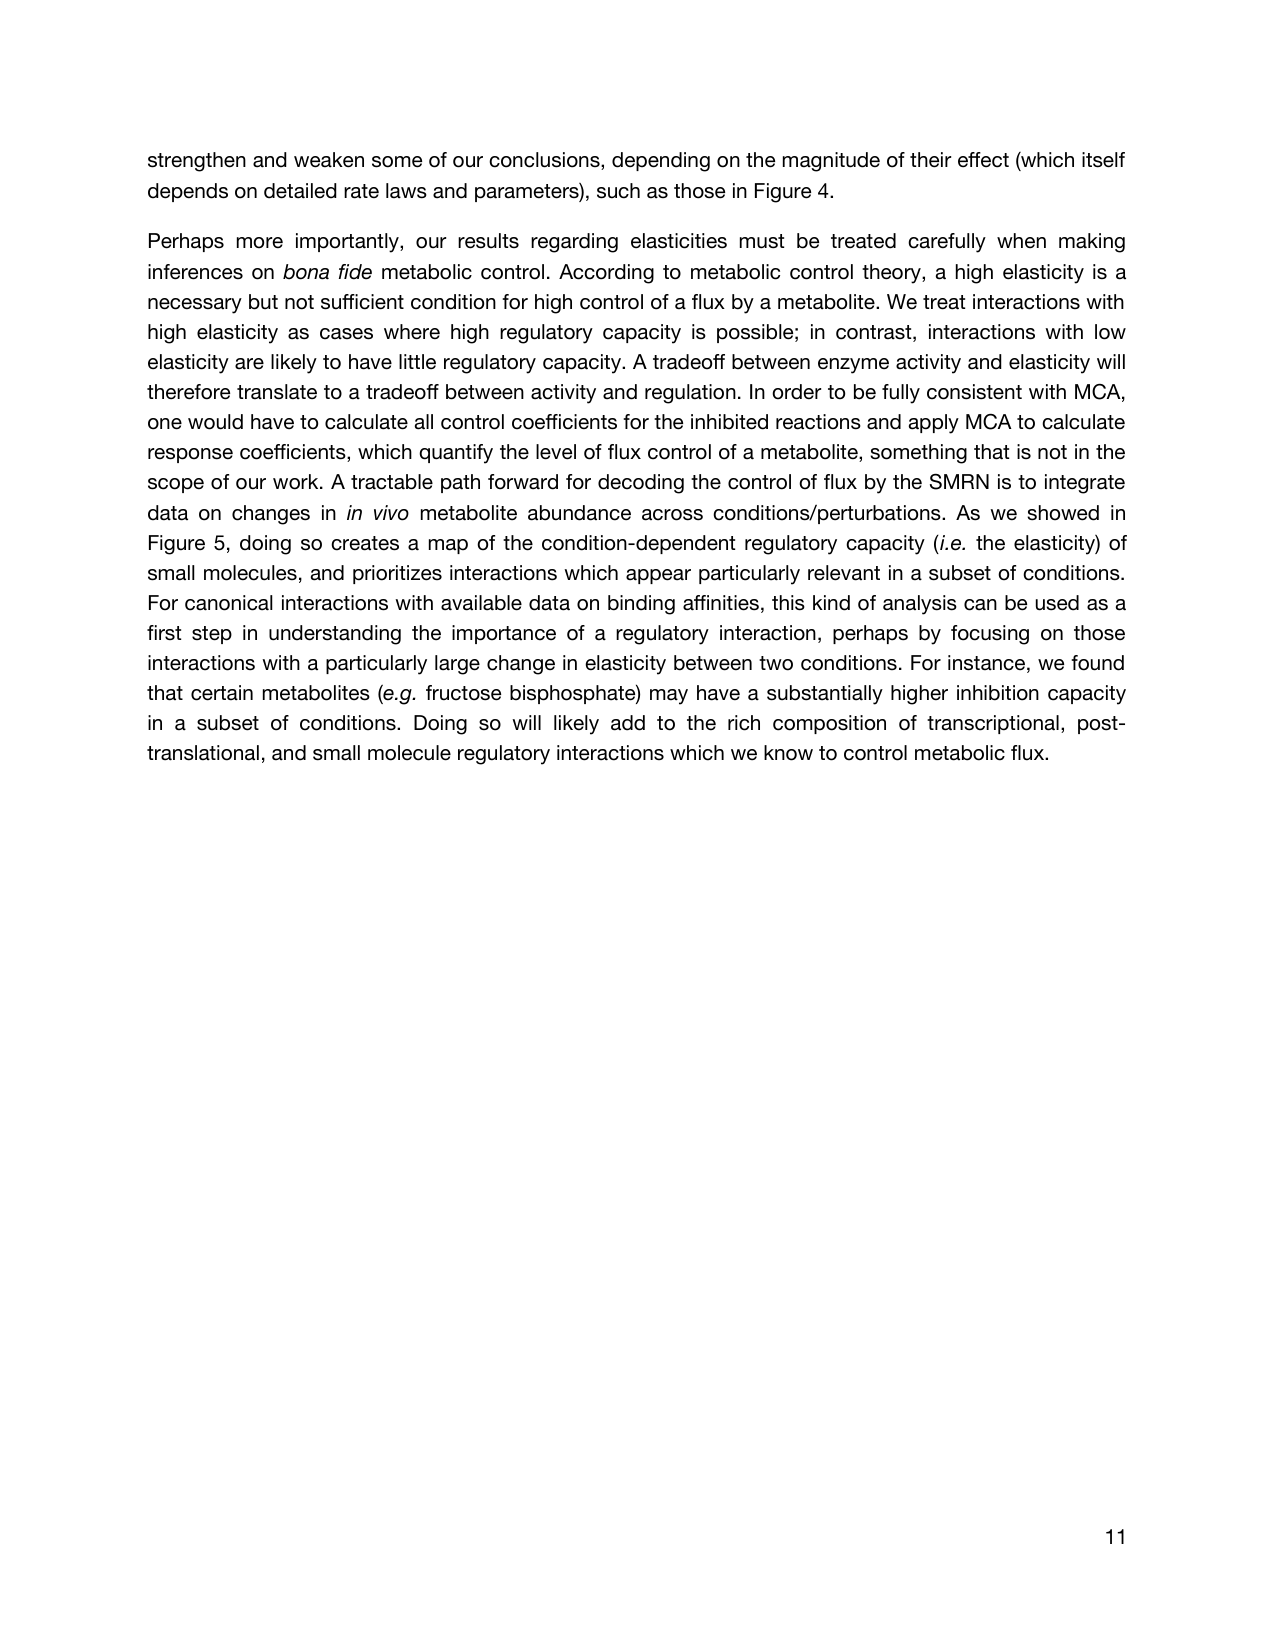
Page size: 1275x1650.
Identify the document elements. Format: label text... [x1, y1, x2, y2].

text Perhaps more importantly, our results regarding elasticities must be treated carefully when making inferences on bona fide metabolic control. According to metabolic control theory, a high elasticity is a necessary but not sufficient condition for high control of a flux by a metabolite. We treat interactions with high elasticity as cases where high regulatory capacity is possible; in contrast, interactions with low elasticity are likely to have little regulatory capacity. A tradeoff between enzyme activity and elasticity will therefore translate to a tradeoff between activity and regulation. In order to be fully consistent with MCA, one would have to calculate all control coefficients for the inhibited reactions and apply MCA to calculate response coefficients, which quantify the level of flux control of a metabolite, something that is not in the scope of our work. A tractable path forward for decoding the control of flux by the SMRN is to integrate data on changes in in vivo metabolite abundance across conditions/perturbations. As we showed in Figure 5, doing so creates a map of the condition-dependent regulatory capacity (i.e. the elasticity) of small molecules, and prioritizes interactions which appear particularly relevant in a subset of conditions. For canonical interactions with available data on binding affinities, this kind of analysis can be used as a first step in understanding the importance of a regulatory interaction, perhaps by focusing on those interactions with a particularly large change in elasticity between two conditions. For instance, we found that certain metabolites (e.g. fructose bisphosphate) may have a substantially higher inhibition capacity in a subset of conditions. Doing so will likely add to the rich composition of transcriptional, post-translational, and small molecule regulatory interactions which we know to control metabolic flux. [147, 229, 1127, 767]
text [147, 148, 1127, 204]
